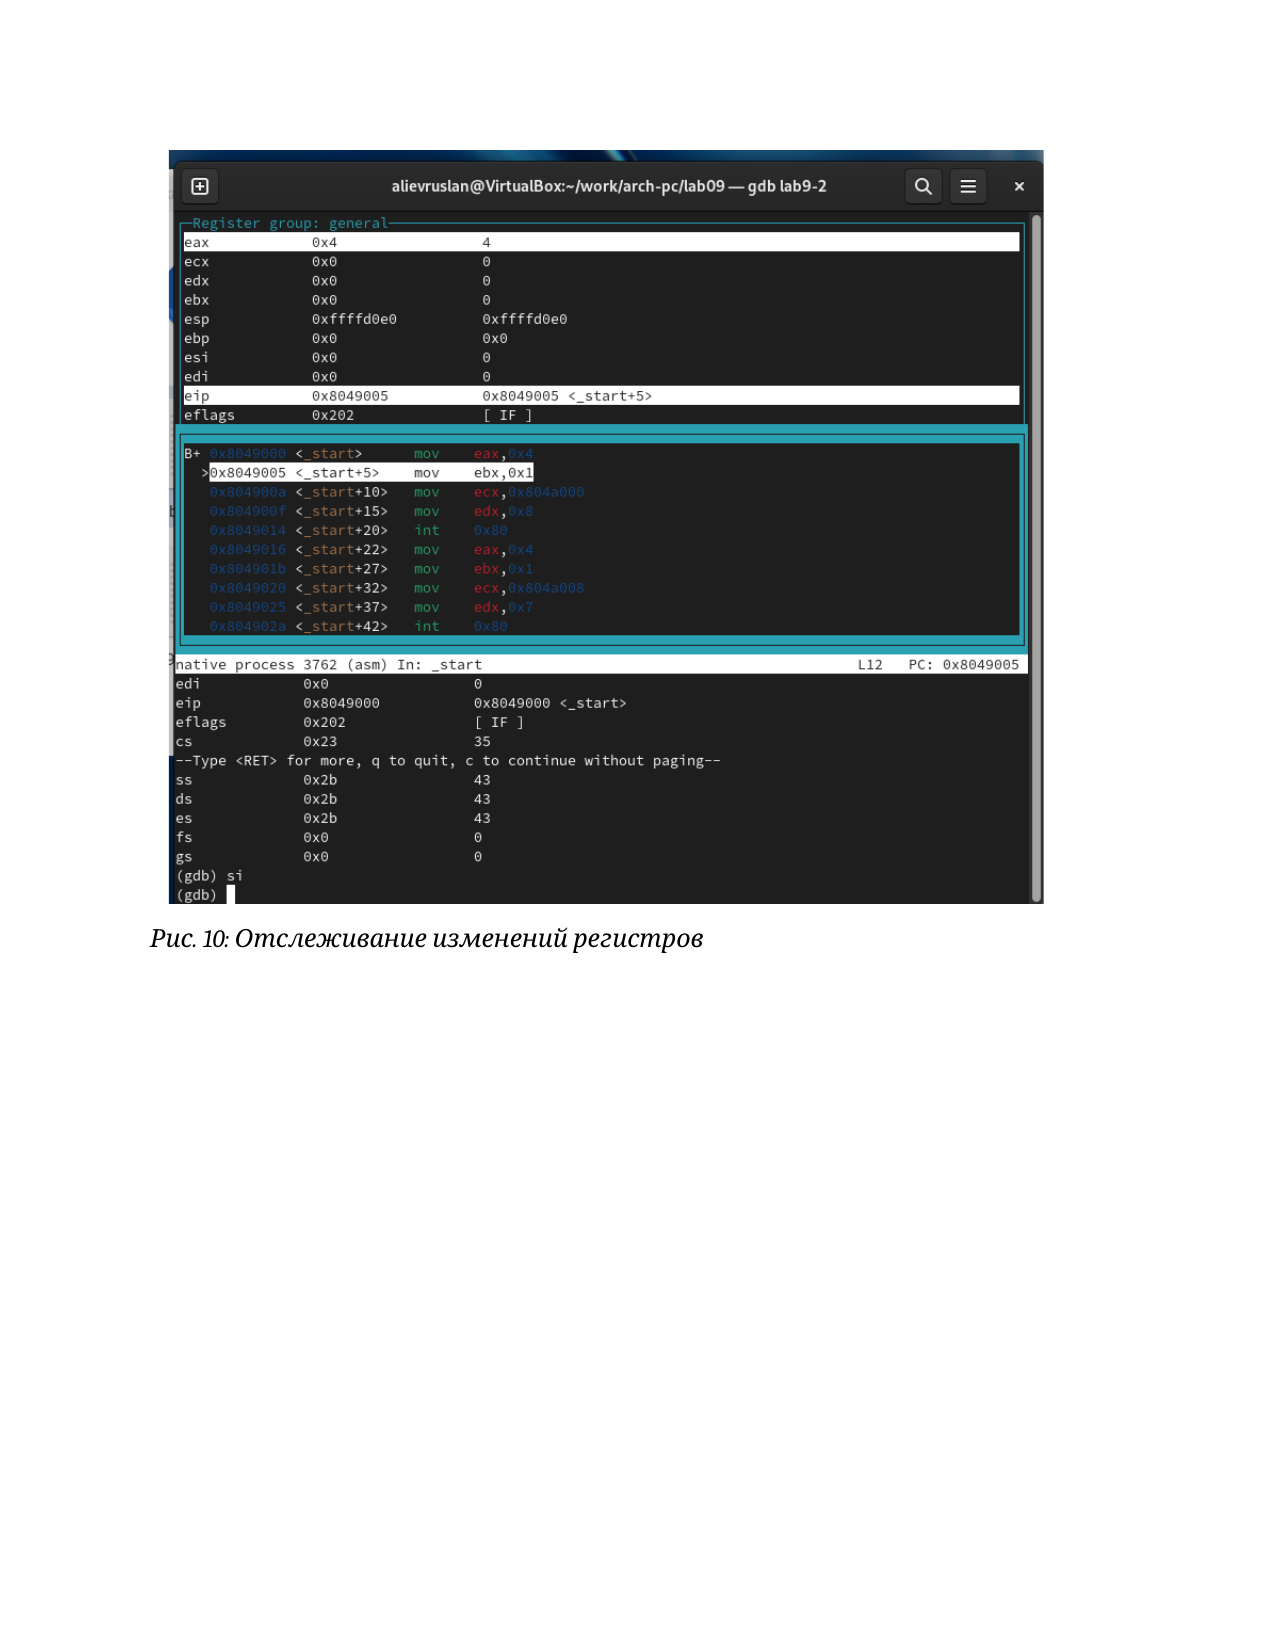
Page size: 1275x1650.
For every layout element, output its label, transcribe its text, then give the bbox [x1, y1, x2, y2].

text Рис. 10: Отслеживание изменений регистров [150, 924, 1125, 953]
picture [168, 150, 1044, 904]
